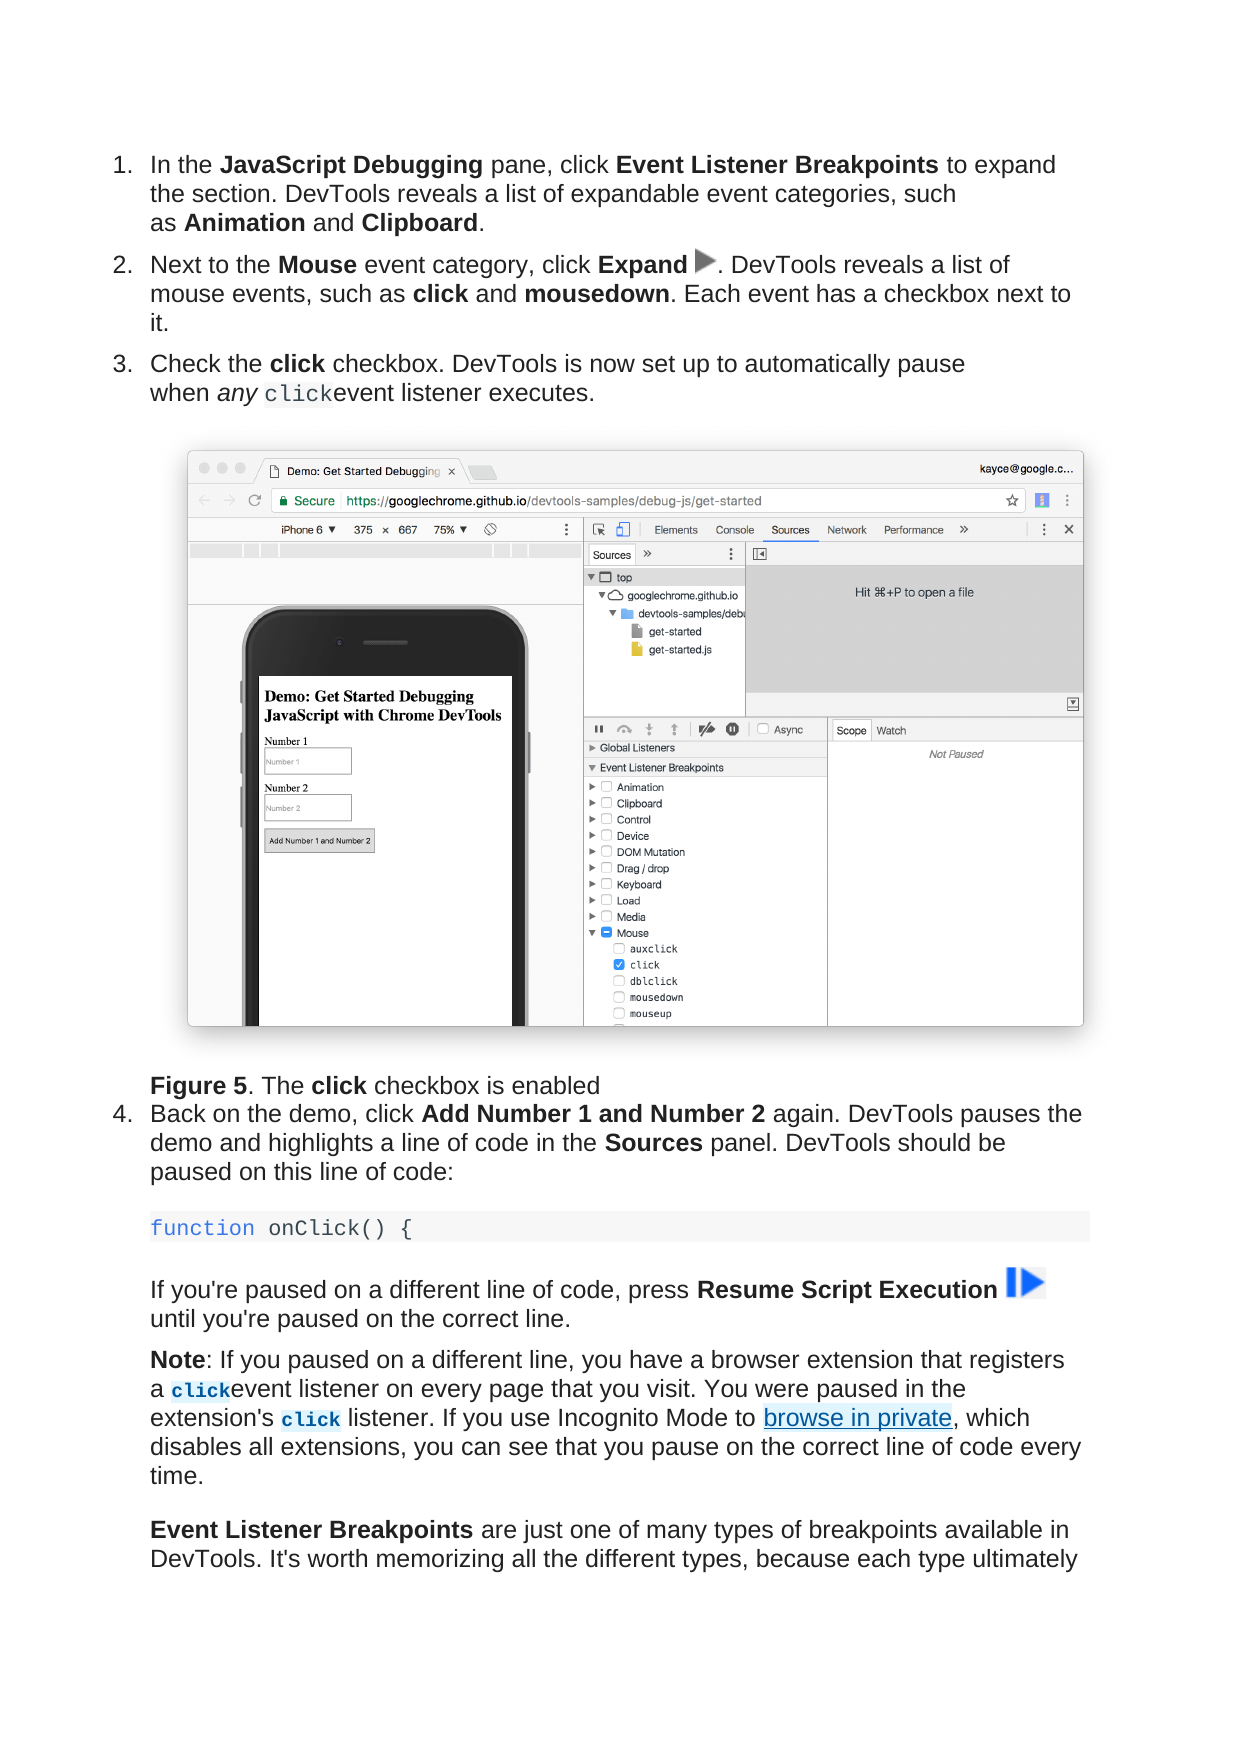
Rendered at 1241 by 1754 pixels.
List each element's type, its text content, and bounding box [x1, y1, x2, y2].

text function onClick() { [150, 1211, 1090, 1242]
text Figure 5. The click checkbox is enabled [150, 1071, 1090, 1099]
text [150, 1515, 1090, 1572]
picture [150, 420, 1121, 1071]
picture [1005, 1267, 1047, 1299]
picture [695, 248, 717, 274]
list Check the click checkbox. DevTools is now set up to automatically pause when any clickevent listener executes. [112, 349, 1090, 408]
list Next to the Mouse event category, click Expand . DevTools reveals a list of mouse events, such as click and mousedown. Each event has a checkbox next to it. [112, 249, 1090, 337]
list Back on the demo, click Add Number 1 and Number 2 again. DevTools pauses the demo and highlights a line of code in the Sources panel. DevTools should be paused on this line of code: [112, 1099, 1090, 1186]
text Note: If you paused on a different line, you have a browser extension that registers a clickevent listener on every page that you visit. You were paused in the extension's click listener. If you use Incognito Mode to browse in private, which disables all extensions, you can see that you pause on the correct line of code every time. [150, 1345, 1090, 1490]
list In the JavaScript Debugging pane, click Event Listener Breakpoints to expand the section. DevTools reveals a list of expandable event categories, such as Animation and Clipboard. [112, 150, 1090, 236]
text If you're paused on a different line of code, press Resume Script Execution until you're paused on the correct line. [150, 1267, 1090, 1332]
